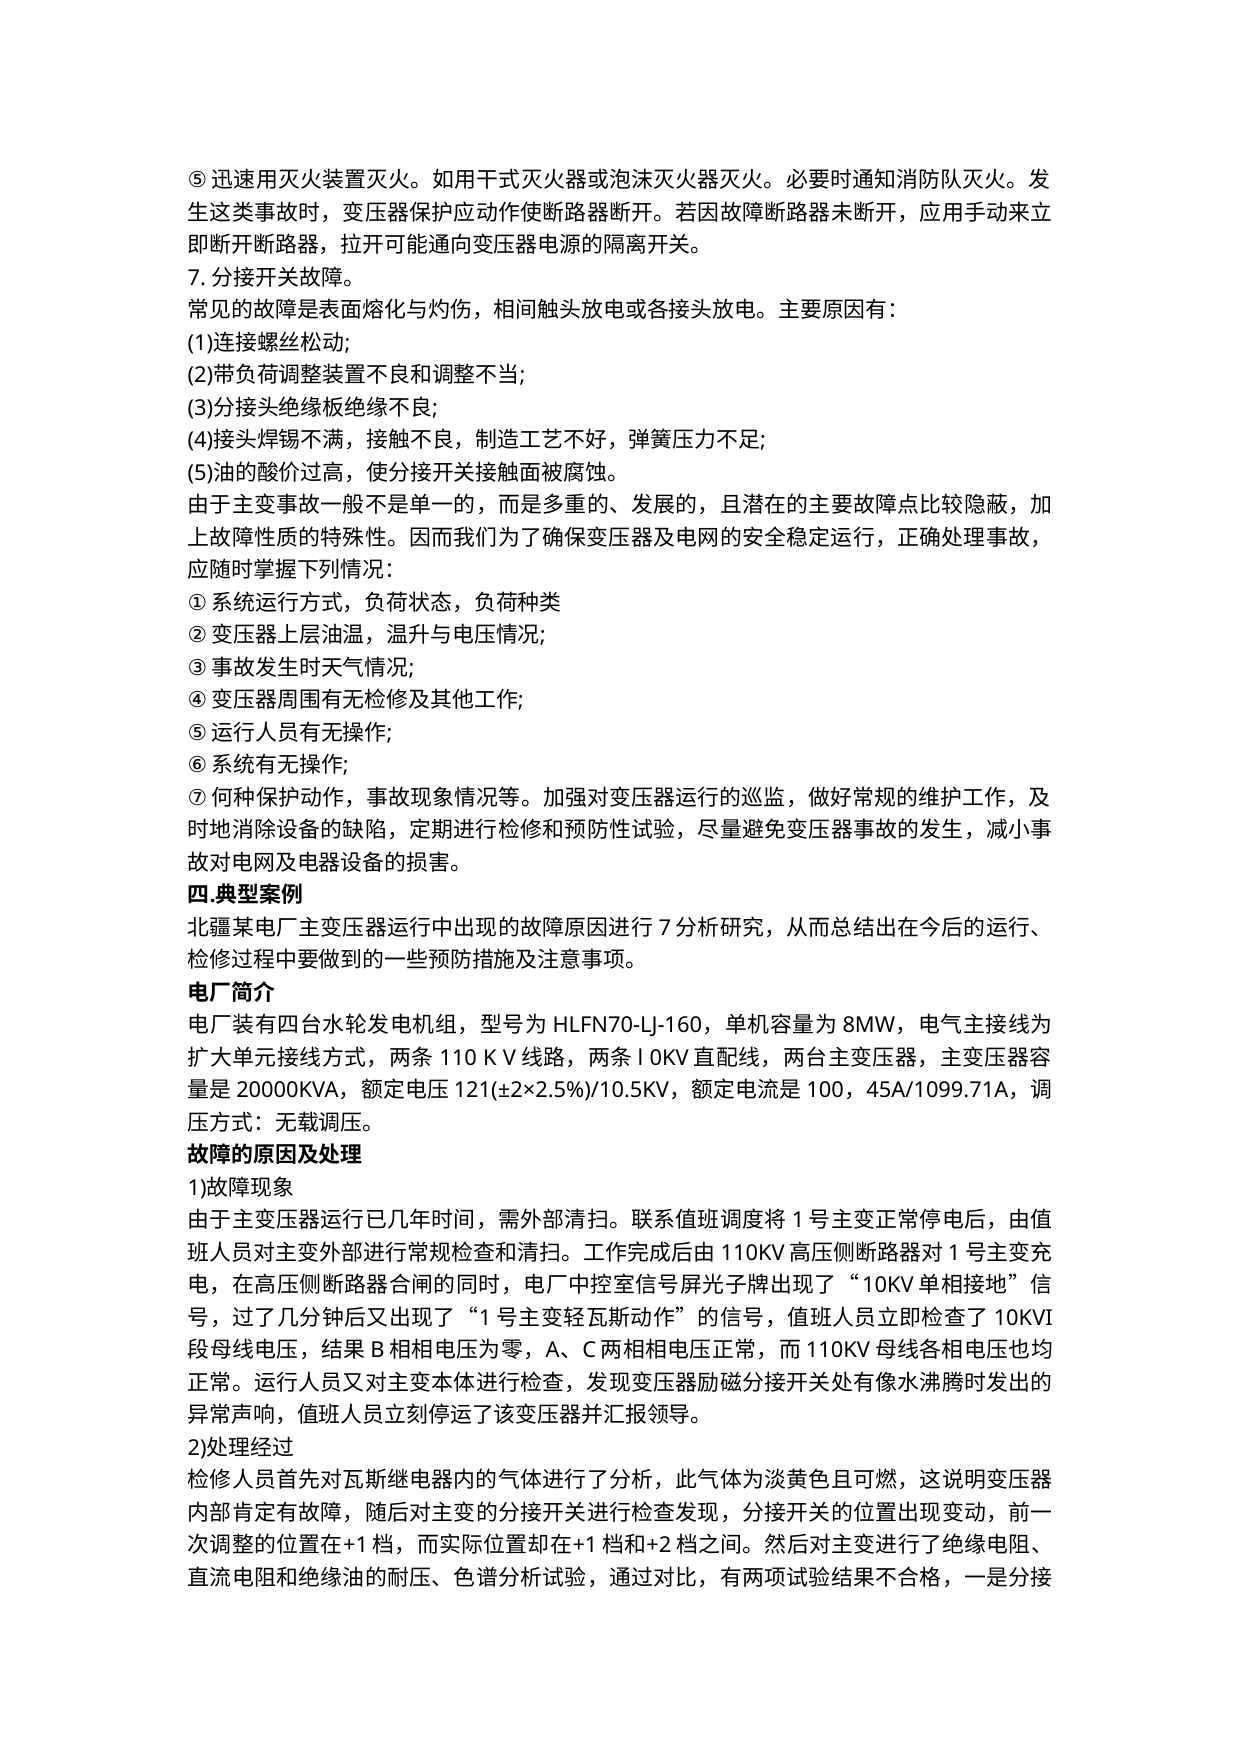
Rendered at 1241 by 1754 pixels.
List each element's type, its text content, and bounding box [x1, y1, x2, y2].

text 四.典型案例 [187, 877, 1053, 909]
text 电厂简介 [187, 974, 1053, 1007]
text (5)油的酸价过高，使分接开关接触面被腐蚀。 [187, 454, 1053, 487]
text 故障的原因及处理 [187, 1137, 1053, 1169]
text ⑤迅速用灭火装置灭火。如用干式灭火器或泡沫灭火器灭火。必要时通知消防队灭火。发生这类事故时，变压器保护应动作使断路器断开。若因故障断路器未断开，应用手动来立即断开断路器，拉开可能通向变压器电源的隔离开关。 [187, 162, 1053, 259]
text 1)故障现象 [187, 1169, 1053, 1202]
text ⑥系统有无操作; [187, 747, 1053, 779]
text (2)带负荷调整装置不良和调整不当; [187, 357, 1053, 389]
text 2)处理经过 [187, 1429, 1053, 1462]
text 7. 分接开关故障。 [187, 259, 1053, 292]
text ②变压器上层油温，温升与电压情况; [187, 617, 1053, 649]
text ④变压器周围有无检修及其他工作; [187, 682, 1053, 714]
text 常见的故障是表面熔化与灼伤，相间触头放电或各接头放电。主要原因有： [187, 292, 1053, 324]
text (1)连接螺丝松动; [187, 324, 1053, 357]
text ⑦何种保护动作，事故现象情况等。加强对变压器运行的巡监，做好常规的维护工作，及时地消除设备的缺陷，定期进行检修和预防性试验，尽量避免变压器事故的发生，减小事故对电网及电器设备的损害。 [187, 779, 1053, 877]
text 由于主变压器运行已几年时间，需外部清扫。联系值班调度将1号主变正常停电后，由值班人员对主变外部进行常规检查和清扫。工作完成后由110KV高压侧断路器对1号主变充电，在高压侧断路器合闸的同时，电厂中控室信号屏光子牌出现了“10KV单相接地”信号，过了几分钟后又出现了“1号主变轻瓦斯动作”的信号，值班人员立即检查了10KVI段母线电压，结果B相相电压为零，A、C两相相电压正常，而110KV母线各相电压也均正常。运行人员又对主变本体进行检查，发现变压器励磁分接开关处有像水沸腾时发出的异常声响，值班人员立刻停运了该变压器并汇报领导。 [187, 1202, 1053, 1429]
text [187, 1462, 1053, 1592]
text 电厂装有四台水轮发电机组，型号为HLFN70-LJ-160，单机容量为8MW，电气主接线为扩大单元接线方式，两条110 K V线路，两条l 0KV直配线，两台主变压器，主变压器容量是20000KVA，额定电压121(±2×2.5%)/10.5KV，额定电流是100，45A/1099.71A，调压方式：无载调压。 [187, 1007, 1053, 1137]
text ⑤运行人员有无操作; [187, 714, 1053, 747]
text ③事故发生时天气情况; [187, 649, 1053, 682]
text (4)接头焊锡不满，接触不良，制造工艺不好，弹簧压力不足; [187, 422, 1053, 454]
text 北疆某电厂主变压器运行中出现的故障原因进行7分析研究，从而总结出在今后的运行、检修过程中要做到的一些预防措施及注意事项。 [187, 909, 1053, 974]
text 由于主变事故一般不是单一的，而是多重的、发展的，且潜在的主要故障点比较隐蔽，加上故障性质的特殊性。因而我们为了确保变压器及电网的安全稳定运行，正确处理事故，应随时掌握下列情况： [187, 487, 1053, 584]
text ①系统运行方式，负荷状态，负荷种类 [187, 584, 1053, 617]
text (3)分接头绝缘板绝缘不良; [187, 389, 1053, 422]
